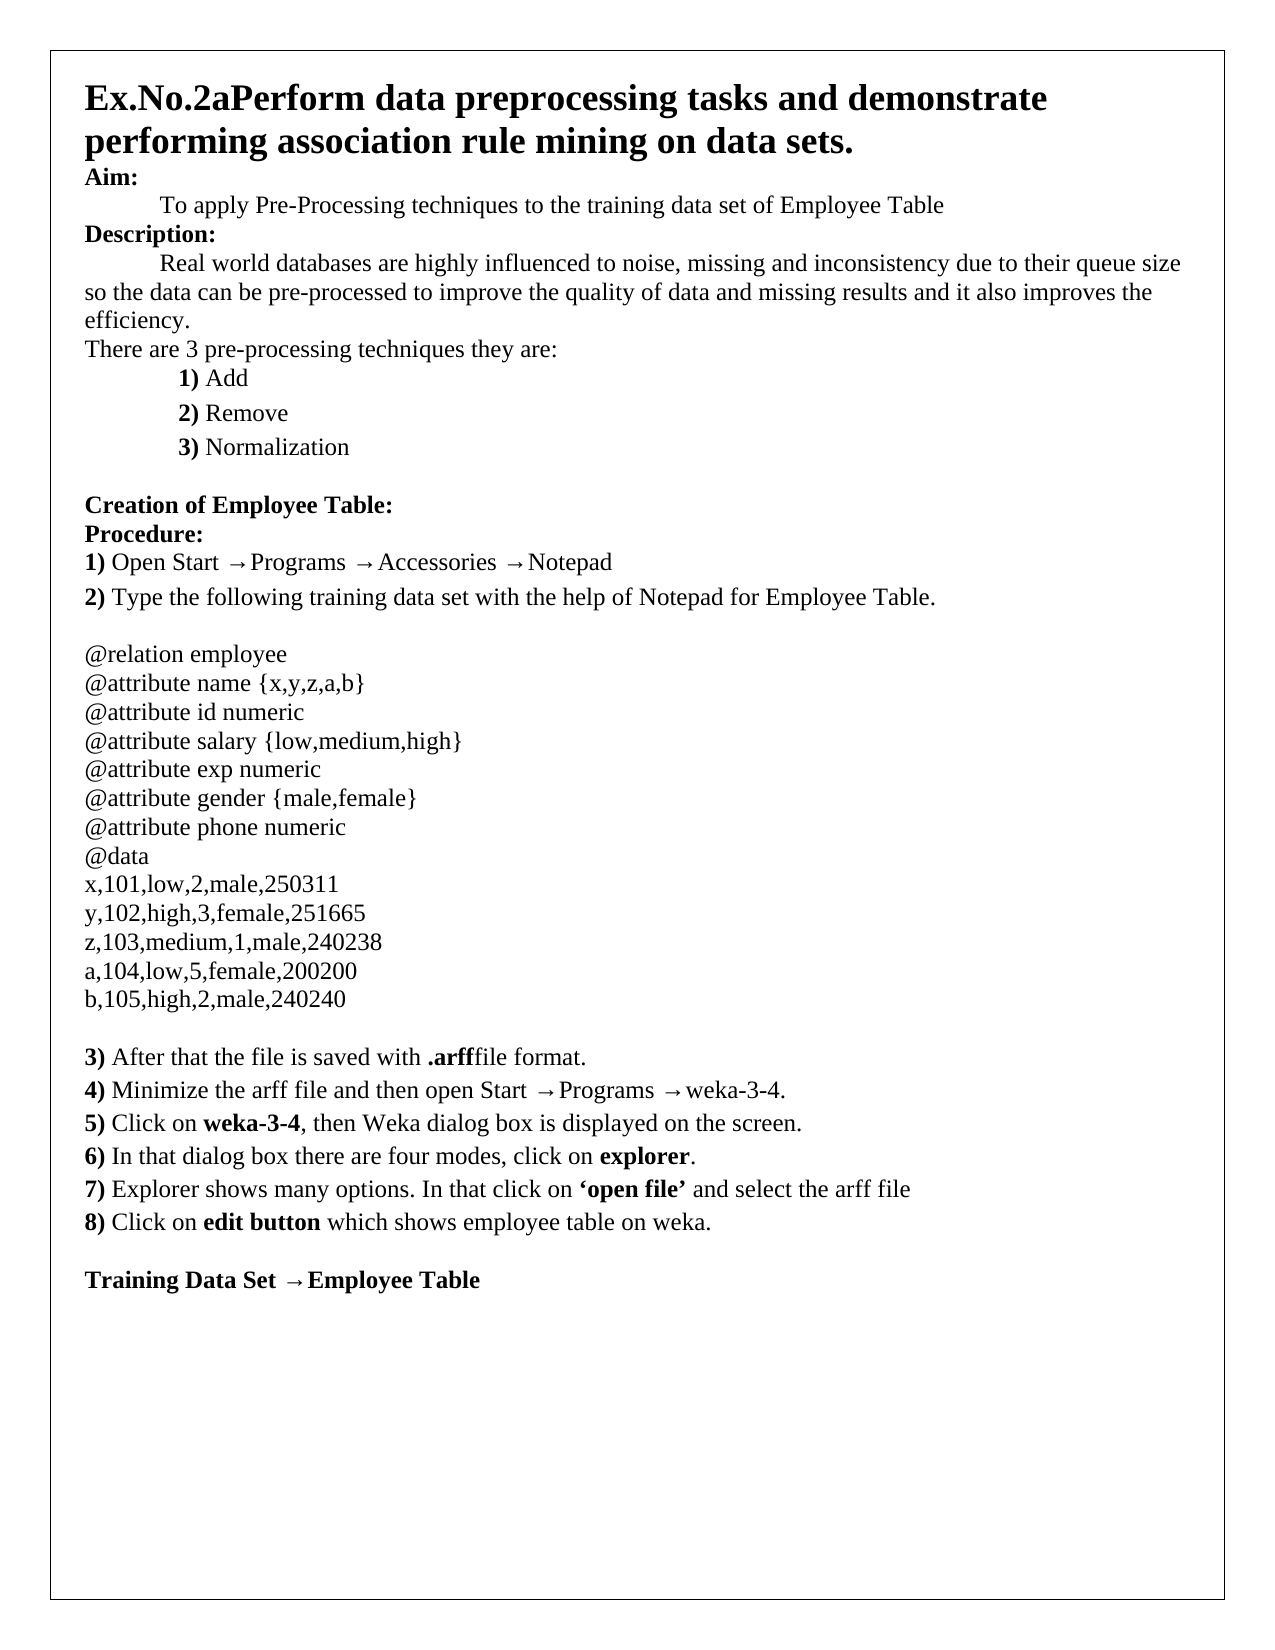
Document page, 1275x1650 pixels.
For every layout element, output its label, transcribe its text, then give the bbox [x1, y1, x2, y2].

text 1) Open Start Programs Accessories Notepad [84, 547, 1209, 576]
text Training Data Set Employee Table [84, 1265, 1209, 1294]
text @attribute phone numeric [84, 812, 1209, 841]
text 5) Click on weka-3-4, then Weka dialog box is displayed on the screen. [84, 1108, 1209, 1137]
text 1) Add [178, 363, 1209, 392]
text To apply Pre-Processing techniques to the training data set of Employee Table [84, 191, 1209, 219]
text 8) Click on edit button which shows employee table on weka. [84, 1207, 1209, 1235]
text @relation employee [84, 639, 1209, 668]
text @attribute name {x,y,z,a,b} [84, 668, 1209, 697]
text a,104,low,5,female,200200 [84, 956, 1209, 984]
text @attribute gender {male,female} [84, 783, 1209, 812]
text 2) Type the following training data set with the help of Notepad for Employee Table. [84, 582, 1209, 611]
text x,101,low,2,male,250311 [84, 869, 1209, 898]
text Real world databases are highly influenced to noise, missing and inconsistency due to their queue size so the data can be pre-processed to improve the quality of data and missing results and it also improves the efficiency. [84, 248, 1209, 334]
text @data [84, 841, 1209, 869]
text Ex.No.2aPerform data preprocessing tasks and demonstrate [84, 75, 1209, 118]
text performing association rule mining on data sets. [84, 119, 1209, 162]
text Procedure: [84, 519, 1209, 547]
text There are 3 pre-processing techniques they are: [84, 334, 1209, 363]
text @attribute id numeric [84, 697, 1209, 726]
text z,103,medium,1,male,240238 [84, 927, 1209, 956]
text Creation of Employee Table: [84, 490, 1209, 519]
text 2) Remove [178, 398, 1209, 426]
text Description: [84, 219, 1209, 248]
text 3) Normalization [178, 432, 1209, 461]
text b,105,high,2,male,240240 [84, 984, 1209, 1013]
text 4) Minimize the arff file and then open Start Programs weka-3-4. [84, 1075, 1209, 1104]
text @attribute salary {low,medium,high} [84, 726, 1209, 754]
text 6) In that dialog box there are four modes, click on explorer. [84, 1141, 1209, 1169]
text 3) After that the file is saved with .arfffile format. [84, 1042, 1209, 1071]
text @attribute exp numeric [84, 754, 1209, 783]
text 7) Explorer shows many options. In that click on ‘open file’ and select the arff file [84, 1174, 1209, 1202]
text Aim: [84, 162, 1209, 191]
text y,102,high,3,female,251665 [84, 898, 1209, 927]
